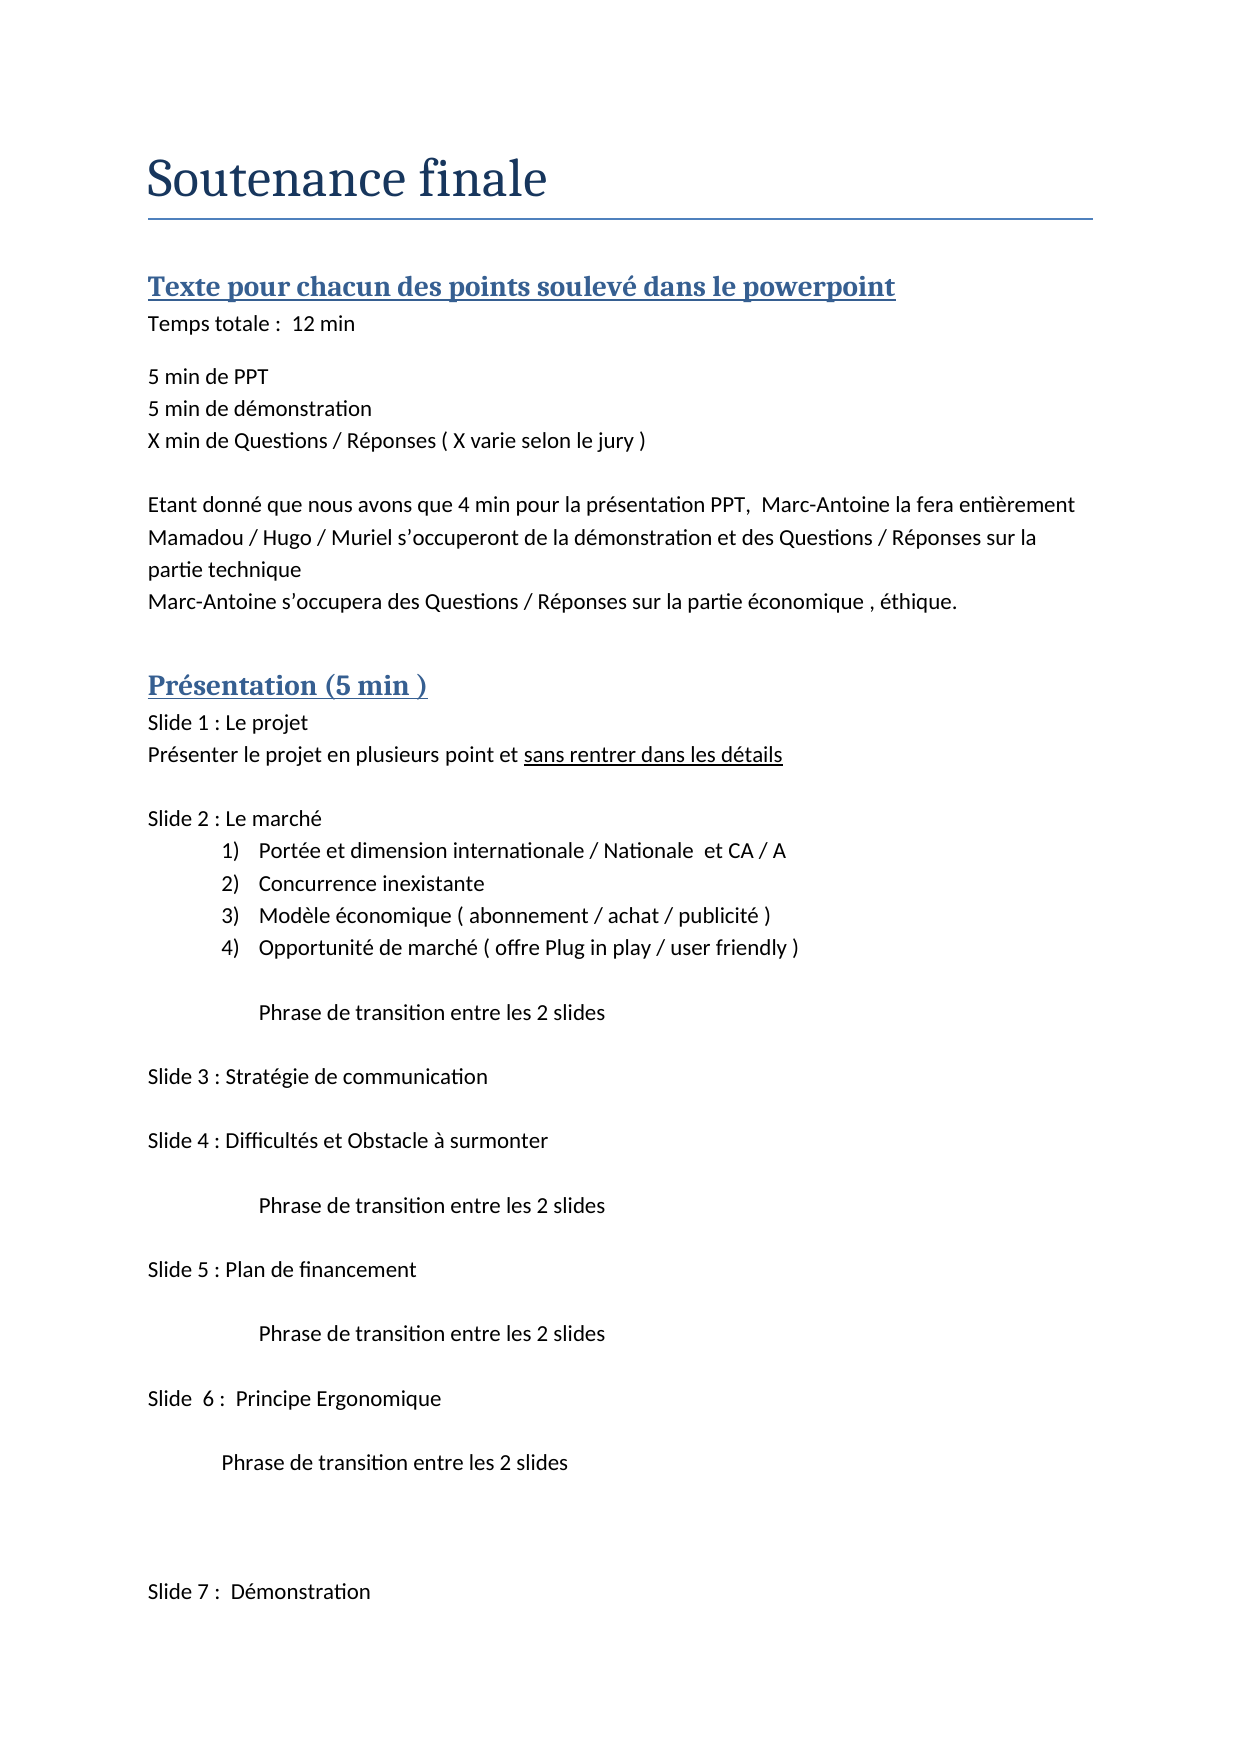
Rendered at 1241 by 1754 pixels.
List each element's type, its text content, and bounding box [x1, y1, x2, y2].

text Slide 3 : Stratégie de communication [148, 1062, 1093, 1090]
list Modèle économique ( abonnement / achat / publicité ) [221, 901, 1093, 929]
text Marc-Antoine s’occupera des Questions / Réponses sur la partie économique , éthique. [148, 587, 1093, 615]
text Slide 2 : Le marché [148, 804, 1093, 832]
text Mamadou / Hugo / Muriel s’occuperont de la démonstration et des Questions / Réponses sur la partie technique [148, 523, 1093, 583]
title Soutenance finale [148, 148, 1093, 218]
text X min de Questions / Réponses ( X varie selon le jury ) [148, 426, 1093, 454]
subtitle Présentation (5 min ) [148, 669, 1093, 703]
list Portée et dimension internationale / Nationale et CA / A [221, 837, 1093, 865]
text Temps totale : 12 min [148, 309, 1093, 337]
text Slide 5 : Plan de financement [148, 1255, 1093, 1283]
list Phrase de transition entre les 2 slides [258, 998, 1093, 1026]
list Phrase de transition entre les 2 slides [258, 1191, 1093, 1219]
text Slide 4 : Difficultés et Obstacle à surmonter [148, 1126, 1093, 1154]
text Etant donné que nous avons que 4 min pour la présentation PPT, Marc-Antoine la fera entièrement [148, 491, 1093, 519]
text 5 min de démonstration [148, 394, 1093, 422]
text Slide 1 : Le projet [148, 708, 1093, 736]
text Slide 6 : Principe Ergonomique [148, 1384, 1093, 1412]
text Phrase de transition entre les 2 slides [148, 1448, 1093, 1476]
text Présenter le projet en plusieurs point et sans rentrer dans les détails [148, 740, 1093, 768]
text Slide 7 : Démonstration [148, 1577, 1093, 1605]
subtitle Texte pour chacun des points soulevé dans le powerpoint [148, 270, 1093, 304]
list Concurrence inexistante [221, 869, 1093, 897]
list Phrase de transition entre les 2 slides [258, 1319, 1093, 1347]
text 5 min de PPT [148, 362, 1093, 390]
list Opportunité de marché ( offre Plug in play / user friendly ) [221, 933, 1093, 961]
